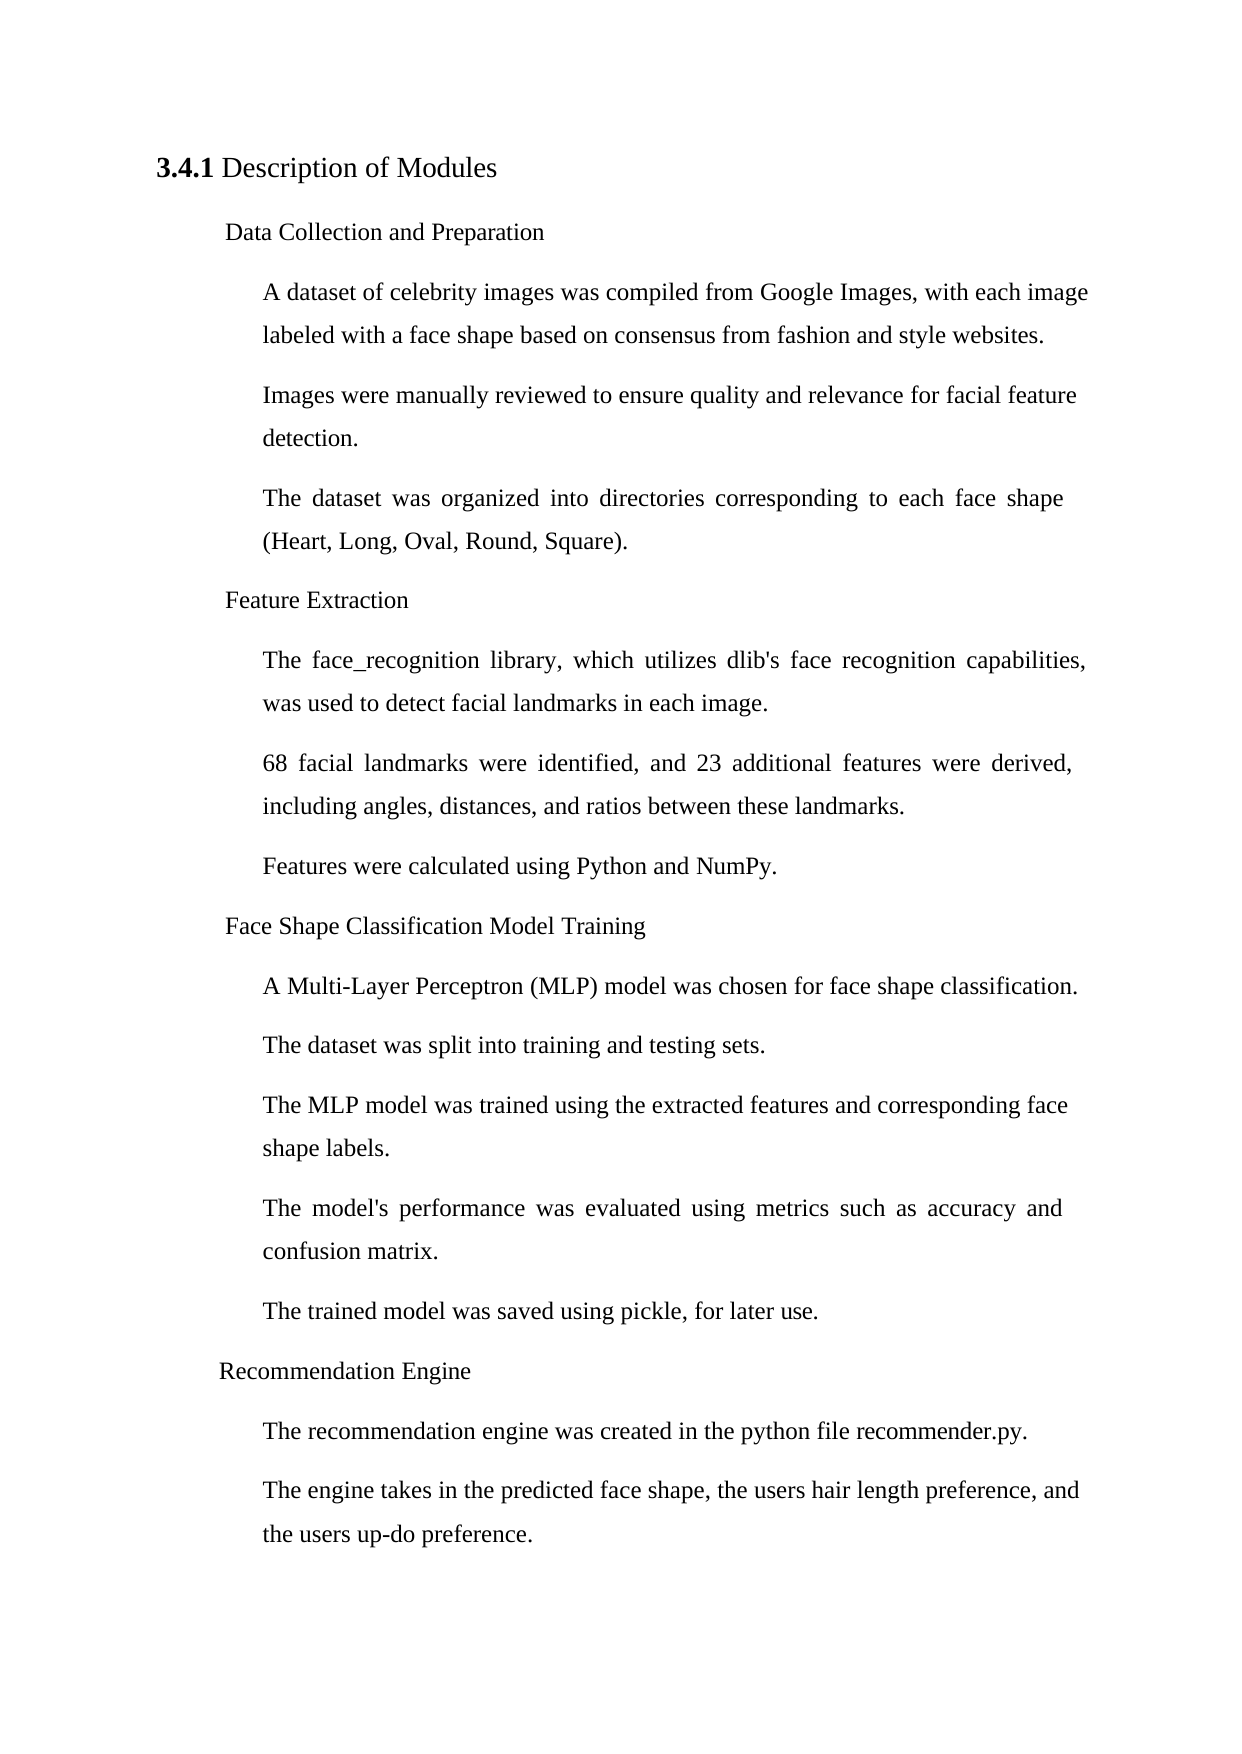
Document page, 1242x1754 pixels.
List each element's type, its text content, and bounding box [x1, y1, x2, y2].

text Features were calculated using Python and NumPy. [262, 851, 1094, 880]
text The dataset was organized into directories corresponding to each face shape (Heart, Long, Oval, Round, Square). [262, 483, 1094, 554]
text The recommendation engine was created in the python file recommender.py. [262, 1416, 1094, 1444]
text Images were manually reviewed to ensure quality and relevance for facial feature detection. [262, 380, 1090, 452]
text The face_recognition library, which utilizes dlib's face recognition capabilities, was used to detect facial landmarks in each image. [262, 645, 1094, 717]
subtitle Data Collection and Preparation [225, 217, 1094, 246]
text A Multi-Layer Perceptron (MLP) model was chosen for face shape classification. The dataset was split into training and testing sets. [262, 971, 1094, 1059]
text The model's performance was evaluated using metrics such as accuracy and confusion matrix. [262, 1193, 1094, 1265]
subtitle Description of Modules [156, 150, 1094, 183]
text The MLP model was trained using the extracted features and corresponding face shape labels. [262, 1090, 1094, 1162]
text The engine takes in the predicted face shape, the users hair length preference, and the users up-do preference. [262, 1476, 1090, 1547]
text A dataset of celebrity images was compiled from Google Images, with each image labeled with a face shape based on consensus from fashion and style websites. [262, 277, 1094, 349]
text 68 facial landmarks were identified, and 23 additional features were derived, including angles, distances, and ratios between these landmarks. [262, 748, 1094, 820]
subtitle Feature Extraction [225, 586, 1094, 614]
subtitle Face Shape Classification Model Training [225, 911, 1094, 940]
text The trained model was saved using pickle, for later use. [262, 1296, 1094, 1325]
subtitle Recommendation Engine [219, 1356, 1094, 1385]
